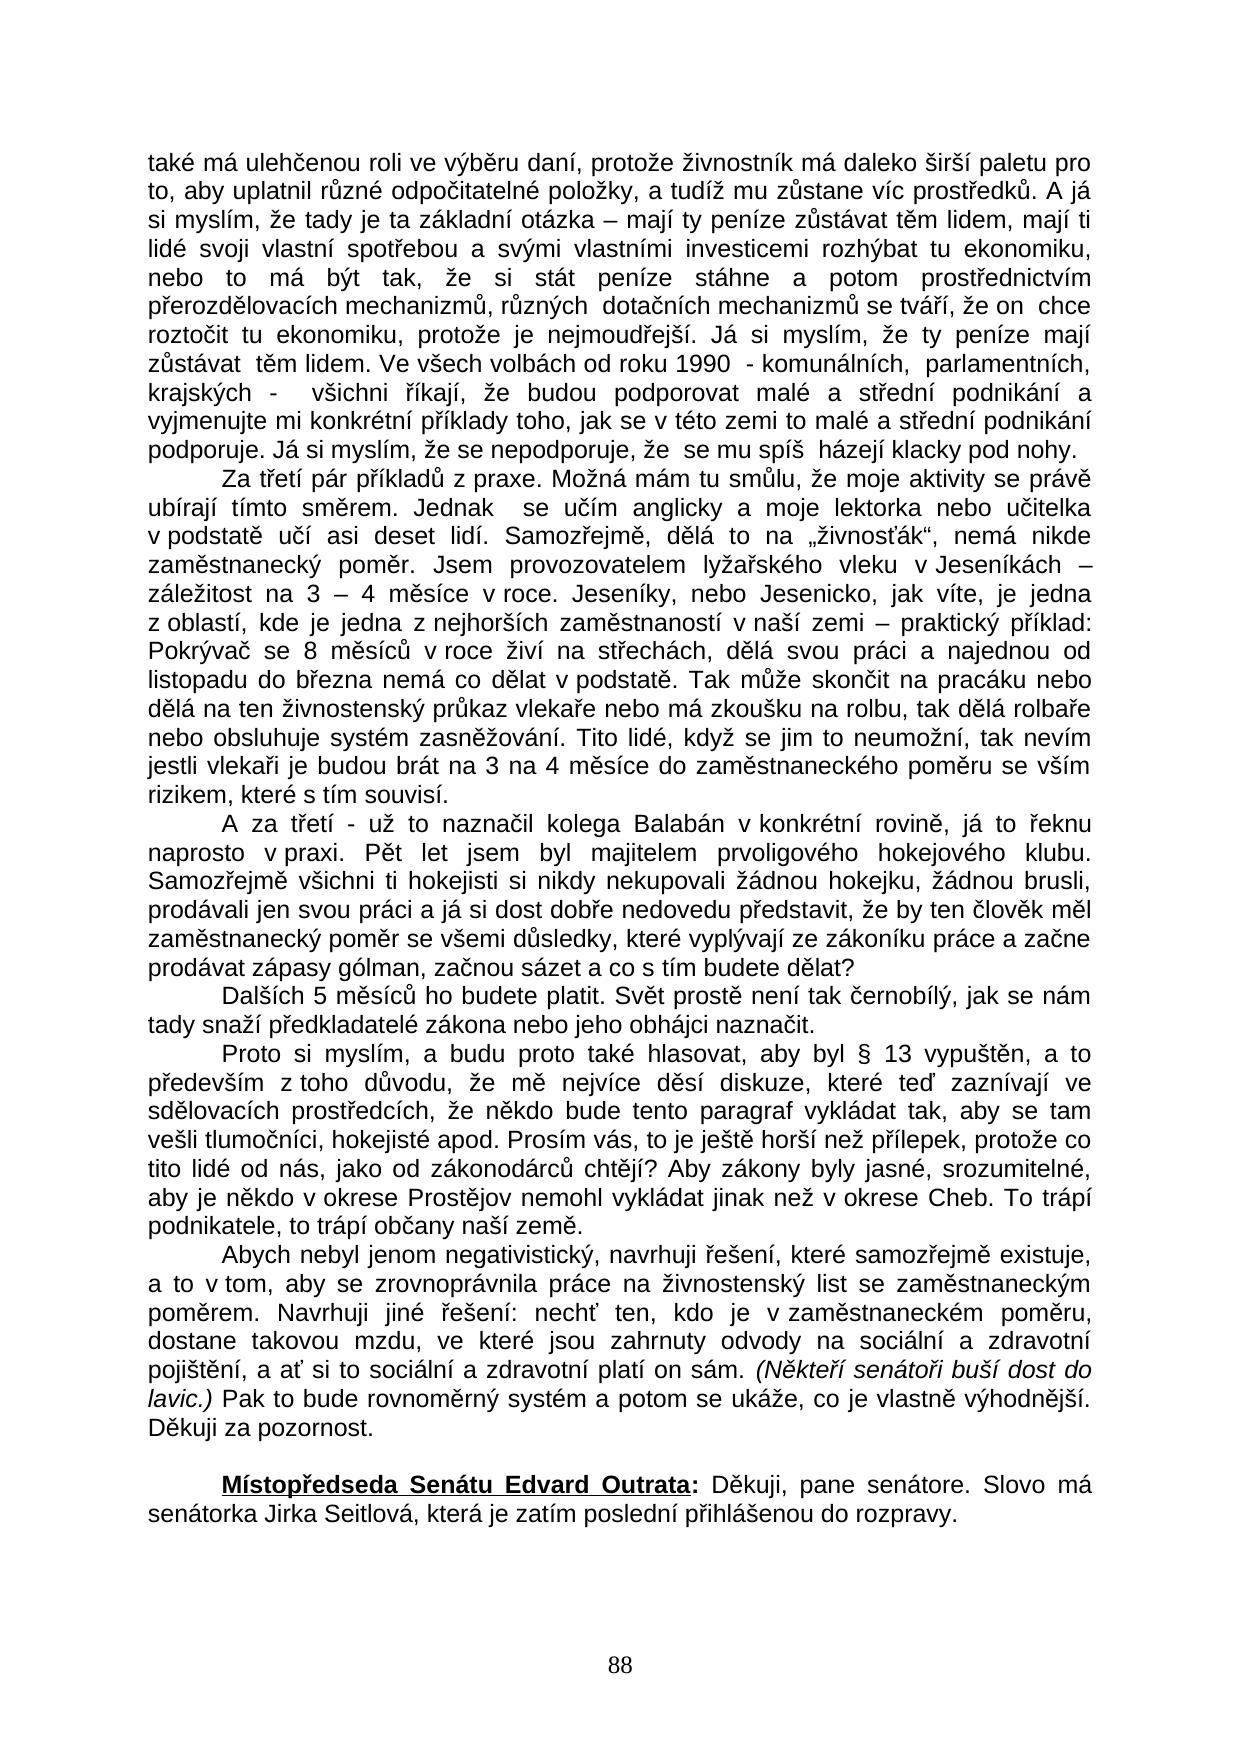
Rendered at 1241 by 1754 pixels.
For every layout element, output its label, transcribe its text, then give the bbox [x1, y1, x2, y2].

text Proto si myslím, a budu proto také hlasovat, aby byl § 13 vypuštěn, a to především z toho důvodu, že mě nejvíce děsí diskuze, které teď zaznívají ve sdělovacích prostředcích, že někdo bude tento paragraf vykládat tak, aby se tam vešli tlumočníci, hokejisté apod. Prosím vás, to je ještě horší než přílepek, protože co tito lidé od nás, jako od zákonodárců chtějí? Aby zákony byly jasné, srozumitelné, aby je někdo v okrese Prostějov nemohl vykládat jinak než v okrese Cheb. To trápí podnikatele, to trápí občany naší země. [148, 1039, 1093, 1240]
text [148, 148, 1093, 464]
text Dalších 5 měsíců ho budete platit. Svět prostě není tak černobílý, jak se nám tady snaží předkladatelé zákona nebo jeho obhájci naznačit. [148, 981, 1093, 1039]
text Abych nebyl jenom negativistický, navrhuji řešení, které samozřejmě existuje, a to v tom, aby se zrovnoprávnila práce na živnostenský list se zaměstnaneckým poměrem. Navrhuji jiné řešení: nechť ten, kdo je v zaměstnaneckém poměru, dostane takovou mzdu, ve které jsou zahrnuty odvody na sociální a zdravotní pojištění, a ať si to sociální a zdravotní platí on sám. (Někteří senátoři buší dost do lavic.) Pak to bude rovnoměrný systém a potom se ukáže, co je vlastně výhodnější. Děkuji za pozornost. [148, 1240, 1093, 1441]
text A za třetí - už to naznačil kolega Balabán v konkrétní rovině, já to řeknu naprosto v praxi. Pět let jsem byl majitelem prvoligového hokejového klubu. Samozřejmě všichni ti hokejisti si nikdy nekupovali žádnou hokejku, žádnou brusli, prodávali jen svou práci a já si dost dobře nedovedu představit, že by ten člověk měl zaměstnanecký poměr se všemi důsledky, které vyplývají ze zákoníku práce a začne prodávat zápasy gólman, začnou sázet a co s tím budete dělat? [148, 809, 1093, 981]
text Místopředseda Senátu Edvard Outrata: Děkuji, pane senátore. Slovo má senátorka Jirka Seitlová, která je zatím poslední přihlášenou do rozpravy. [148, 1470, 1093, 1528]
text Za třetí pár příkladů z praxe. Možná mám tu smůlu, že moje aktivity se právě ubírají tímto směrem. Jednak se učím anglicky a moje lektorka nebo učitelka v podstatě učí asi deset lidí. Samozřejmě, dělá to na „živnosťák“, nemá nikde zaměstnanecký poměr. Jsem provozovatelem lyžařského vleku v Jeseníkách – záležitost na 3 – 4 měsíce v roce. Jeseníky, nebo Jesenicko, jak víte, je jedna z oblastí, kde je jedna z nejhorších zaměstnaností v naší zemi – praktický příklad: Pokrývač se 8 měsíců v roce živí na střechách, dělá svou práci a najednou od listopadu do března nemá co dělat v podstatě. Tak může skončit na pracáku nebo dělá na ten živnostenský průkaz vlekaře nebo má zkoušku na rolbu, tak dělá rolbaře nebo obsluhuje systém zasněžování. Tito lidé, když se jim to neumožní, tak nevím jestli vlekaři je budou brát na 3 na 4 měsíce do zaměstnaneckého poměru se vším rizikem, které s tím souvisí. [148, 464, 1093, 809]
